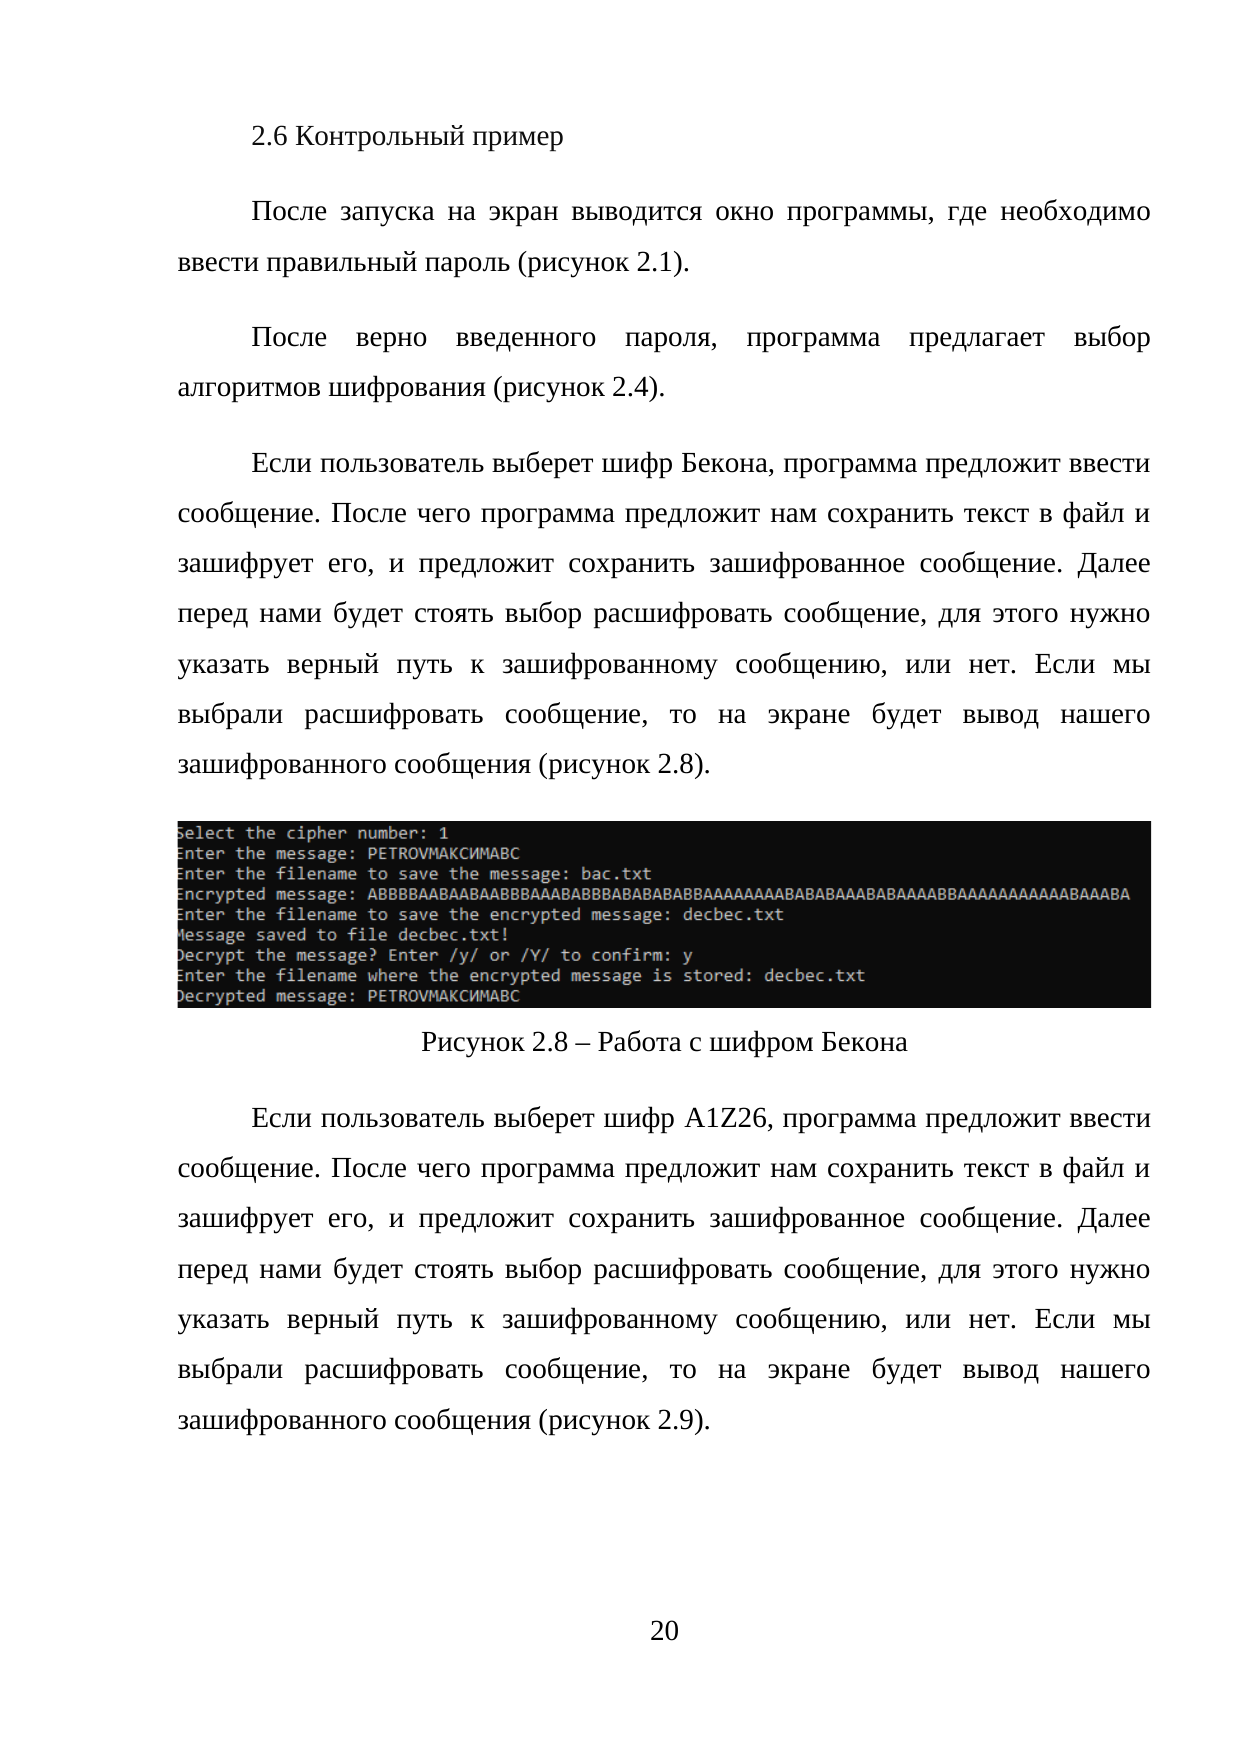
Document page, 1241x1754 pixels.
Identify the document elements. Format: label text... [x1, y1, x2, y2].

subtitle 2.6 Контрольный пример [177, 118, 1152, 152]
picture [177, 821, 1152, 1008]
list Рисунок 2.8 – Работа с шифром Бекона [177, 1024, 1152, 1058]
text После верно введенного пароля, программа предлагает выбор алгоритмов шифрования (рисунок 2.4). [177, 319, 1152, 403]
text После запуска на экран выводится окно программы, где необходимо ввести правильный пароль (рисунок 2.1). [177, 193, 1152, 277]
text Если пользователь выберет шифр A1Z26, программа предложит ввести сообщение. После чего программа предложит нам сохранить текст в файл и зашифрует его, и предложит сохранить зашифрованное сообщение. Далее перед нами будет стоять выбор расшифровать сообщение, для этого нужно указать верный путь к зашифрованному сообщению, или нет. Если мы выбрали расшифровать сообщение, то на экране будет вывод нашего зашифрованного сообщения (рисунок 2.9). [177, 1100, 1152, 1435]
